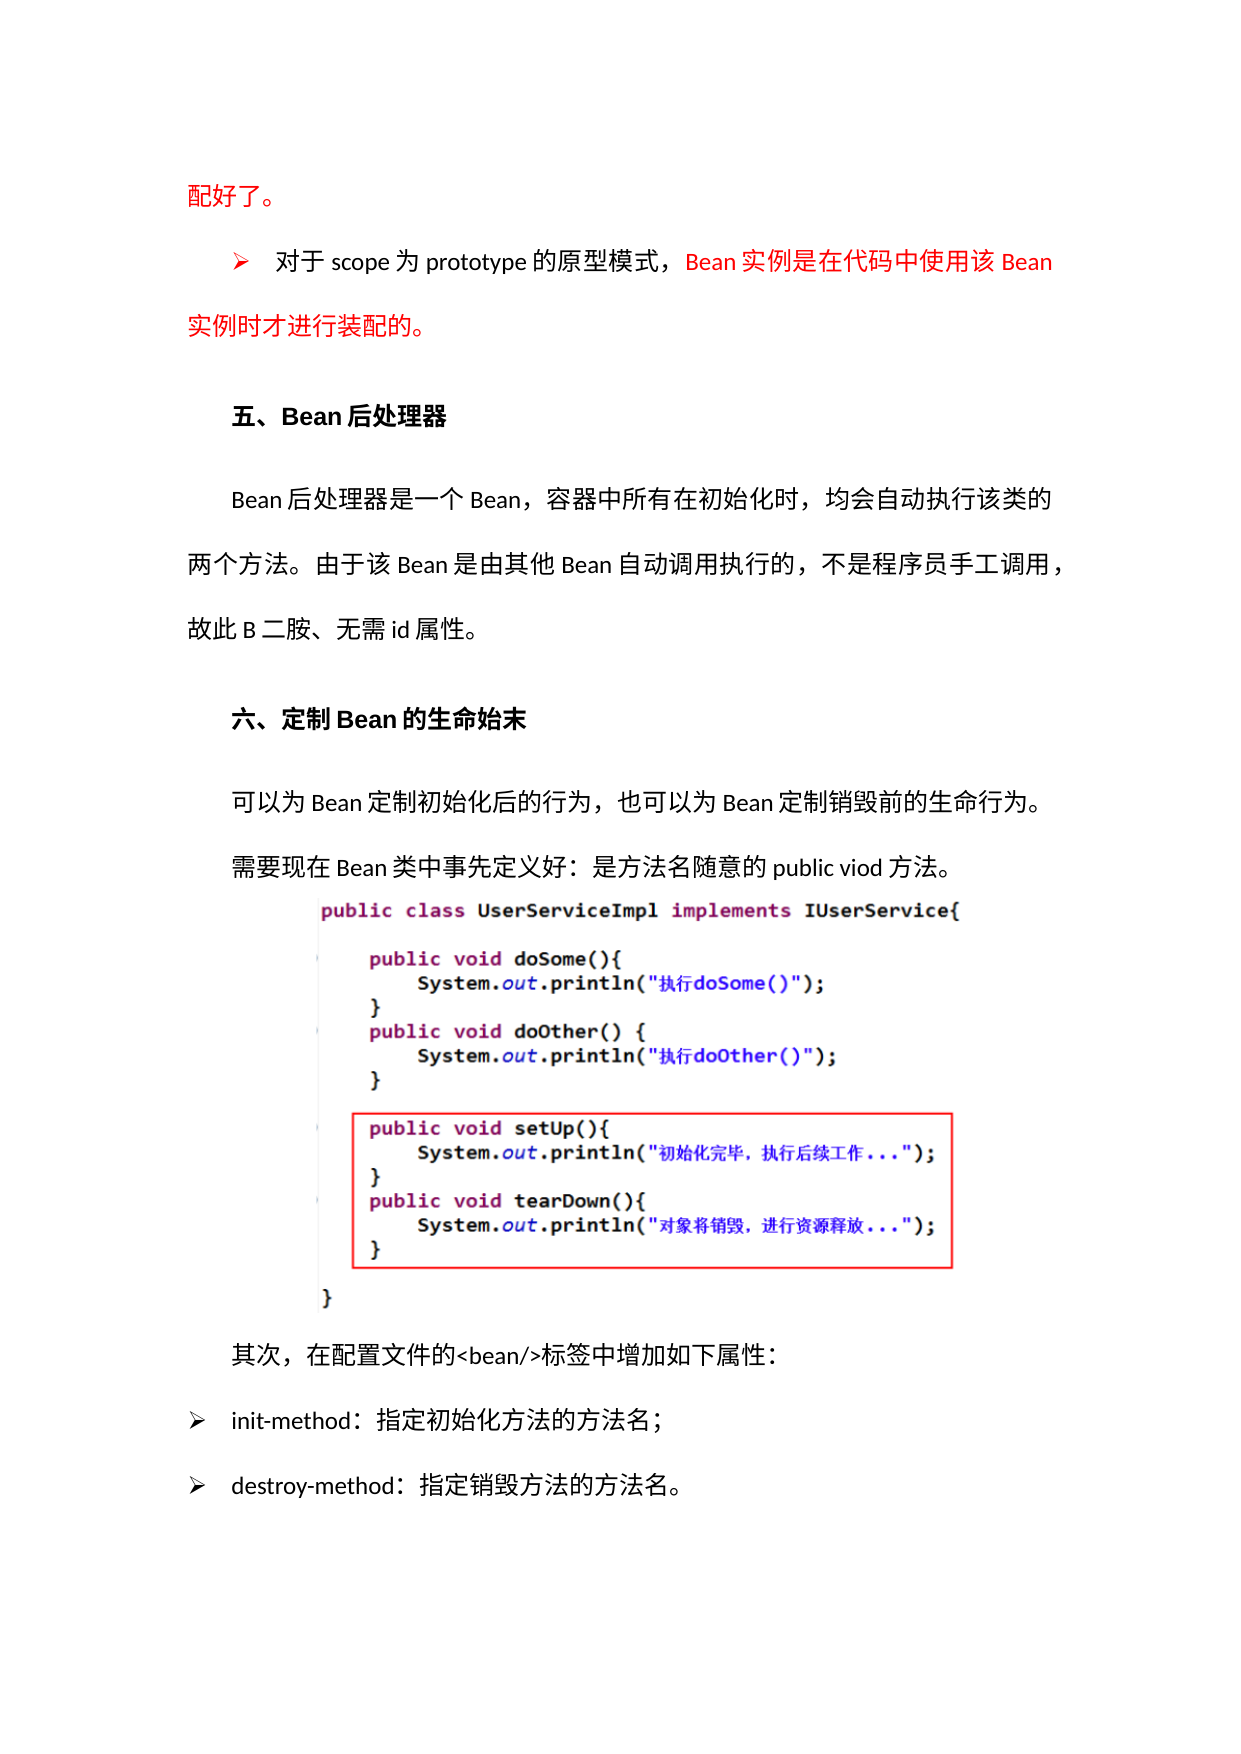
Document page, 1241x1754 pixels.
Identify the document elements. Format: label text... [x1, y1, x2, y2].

subtitle Bean后处理器 [187, 382, 1053, 447]
picture [316, 898, 968, 1313]
subtitle 定制Bean的生命始末 [187, 685, 1053, 750]
text 可以为Bean定制初始化后的行为，也可以为Bean定制销毁前的生命行为。 [187, 768, 1053, 833]
text 其次，在配置文件的<bean/>标签中增加如下属性： [187, 1321, 1053, 1386]
list init-method：指定初始化方法的方法名； [187, 1386, 1053, 1451]
text 需要现在Bean类中事先定义好：是方法名随意的public viod方法。 [187, 833, 1053, 898]
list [187, 162, 1053, 227]
list destroy-method：指定销毁方法的方法名。 [187, 1451, 1053, 1516]
text Bean后处理器是一个Bean，容器中所有在初始化时，均会自动执行该类的两个方法。由于该Bean是由其他Bean自动调用执行的，不是程序员手工调用，故此B二胺、无需id属性。 [187, 465, 1053, 660]
list 对于scope为prototype的原型模式，Bean实例是在代码中使用该Bean实例时才进行装配的。 [187, 227, 1053, 357]
